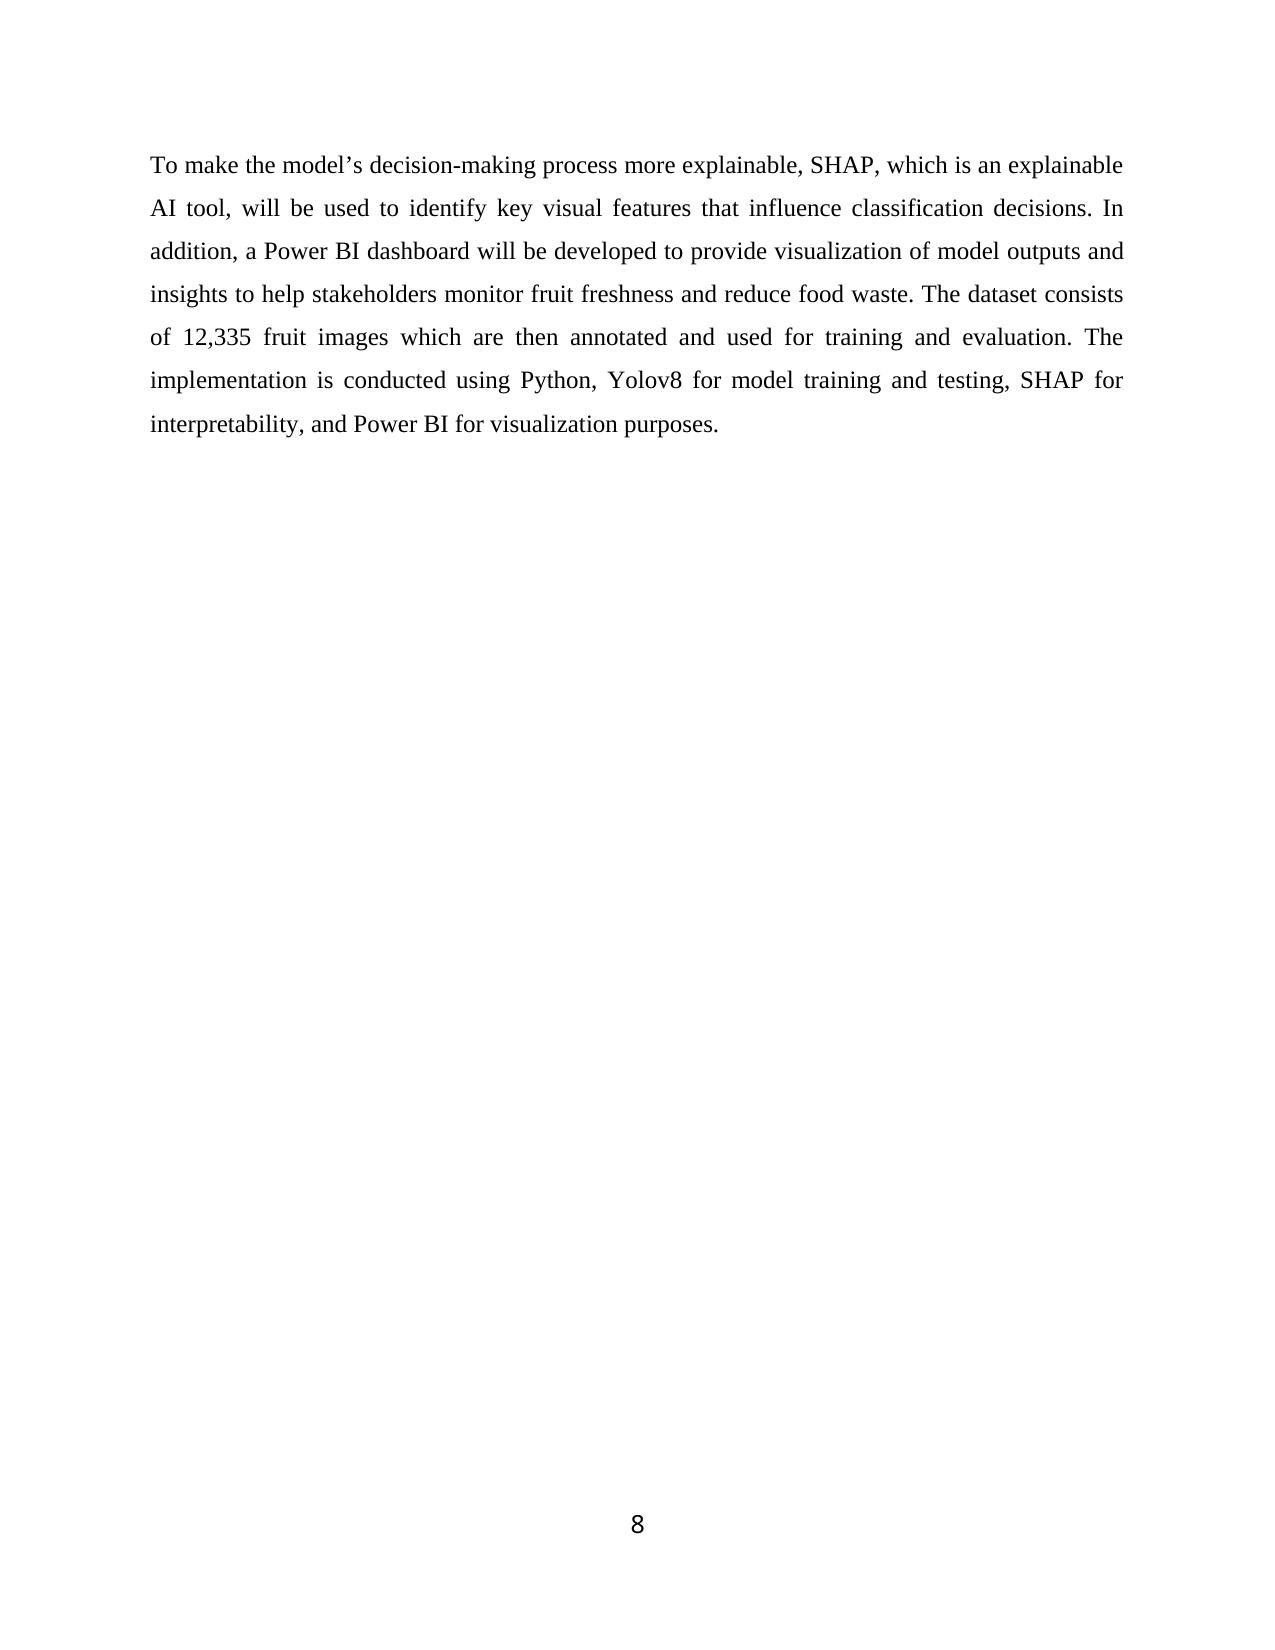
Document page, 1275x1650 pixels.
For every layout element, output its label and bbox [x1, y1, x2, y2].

text [150, 150, 1125, 437]
